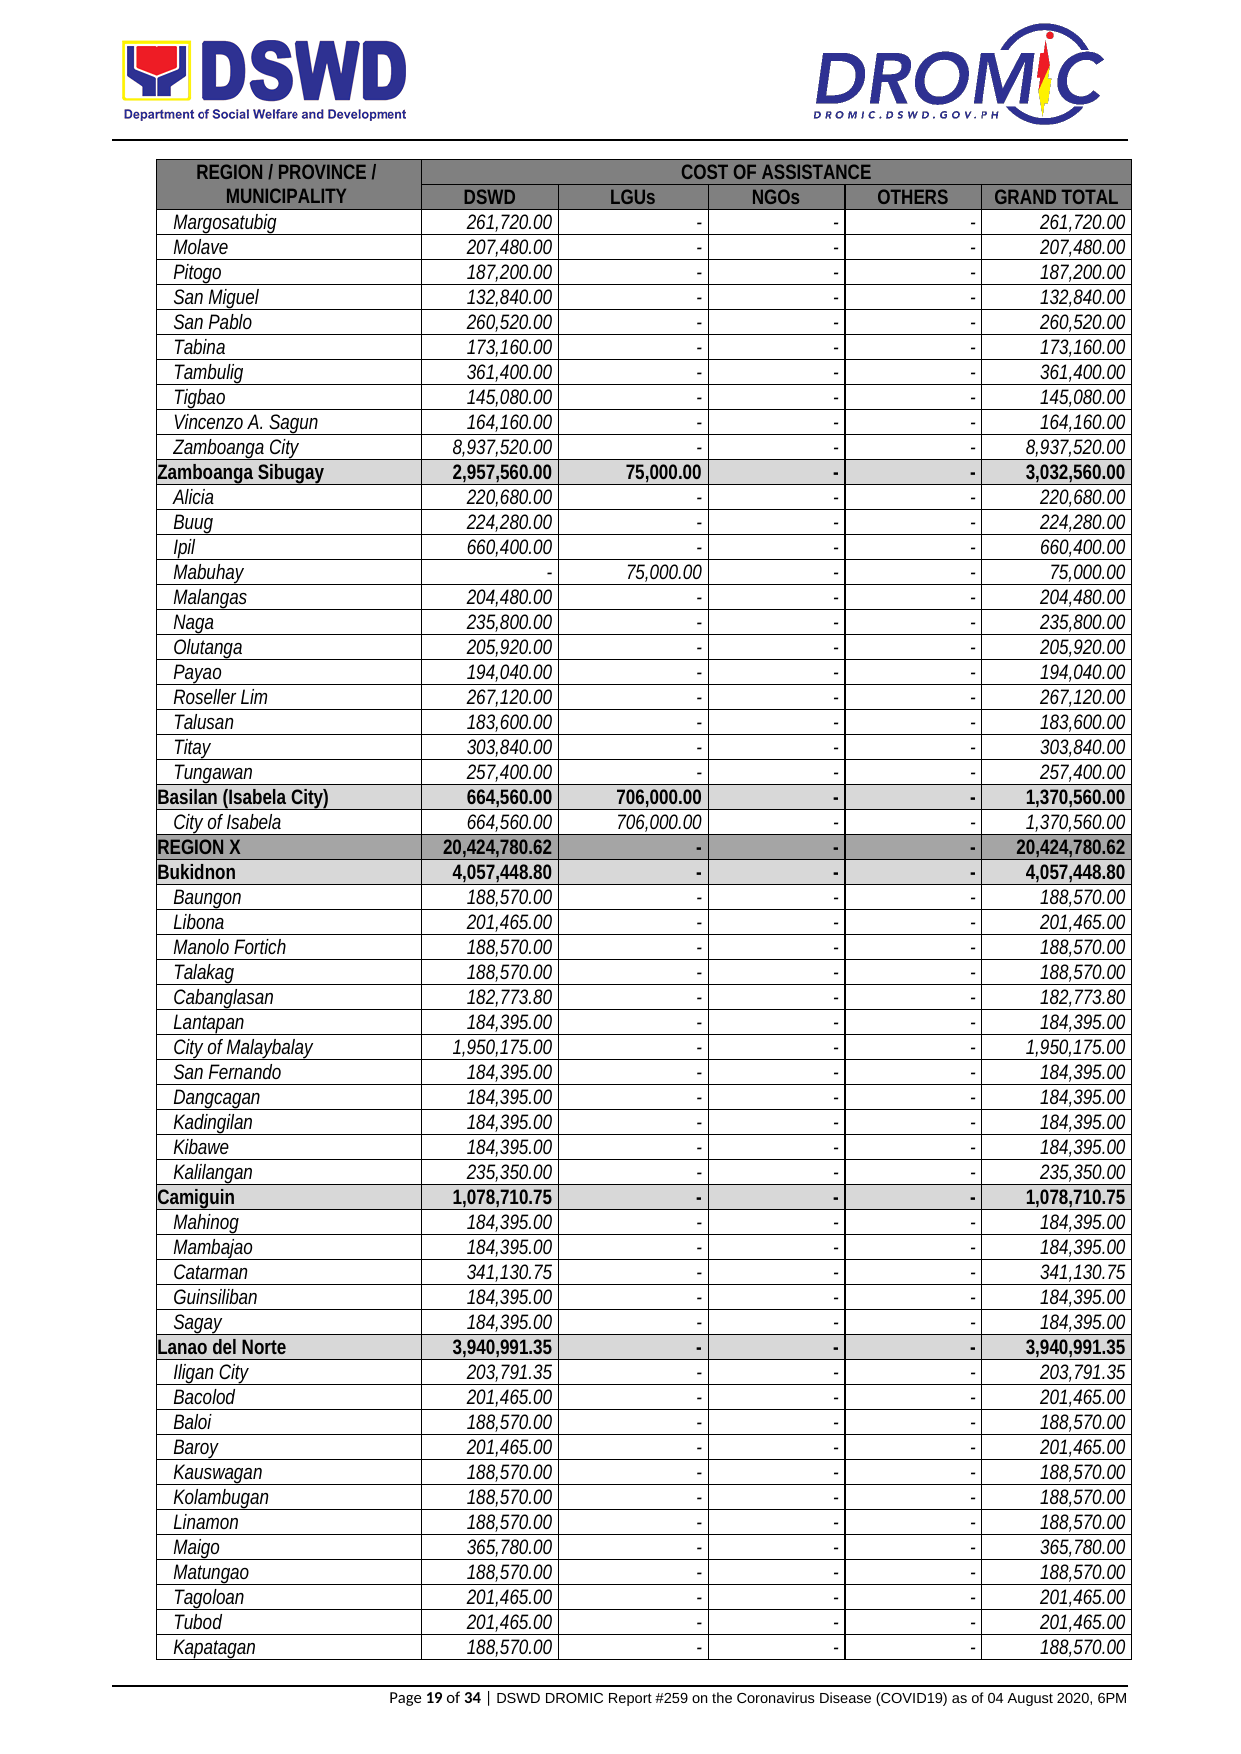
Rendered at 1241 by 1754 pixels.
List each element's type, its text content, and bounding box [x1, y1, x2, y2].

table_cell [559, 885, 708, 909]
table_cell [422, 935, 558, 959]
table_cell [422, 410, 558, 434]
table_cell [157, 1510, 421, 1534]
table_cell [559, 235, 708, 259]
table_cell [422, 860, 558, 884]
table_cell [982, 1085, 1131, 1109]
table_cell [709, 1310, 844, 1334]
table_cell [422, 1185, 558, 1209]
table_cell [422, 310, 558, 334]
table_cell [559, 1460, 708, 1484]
table_cell GRAND TOTAL [982, 185, 1131, 209]
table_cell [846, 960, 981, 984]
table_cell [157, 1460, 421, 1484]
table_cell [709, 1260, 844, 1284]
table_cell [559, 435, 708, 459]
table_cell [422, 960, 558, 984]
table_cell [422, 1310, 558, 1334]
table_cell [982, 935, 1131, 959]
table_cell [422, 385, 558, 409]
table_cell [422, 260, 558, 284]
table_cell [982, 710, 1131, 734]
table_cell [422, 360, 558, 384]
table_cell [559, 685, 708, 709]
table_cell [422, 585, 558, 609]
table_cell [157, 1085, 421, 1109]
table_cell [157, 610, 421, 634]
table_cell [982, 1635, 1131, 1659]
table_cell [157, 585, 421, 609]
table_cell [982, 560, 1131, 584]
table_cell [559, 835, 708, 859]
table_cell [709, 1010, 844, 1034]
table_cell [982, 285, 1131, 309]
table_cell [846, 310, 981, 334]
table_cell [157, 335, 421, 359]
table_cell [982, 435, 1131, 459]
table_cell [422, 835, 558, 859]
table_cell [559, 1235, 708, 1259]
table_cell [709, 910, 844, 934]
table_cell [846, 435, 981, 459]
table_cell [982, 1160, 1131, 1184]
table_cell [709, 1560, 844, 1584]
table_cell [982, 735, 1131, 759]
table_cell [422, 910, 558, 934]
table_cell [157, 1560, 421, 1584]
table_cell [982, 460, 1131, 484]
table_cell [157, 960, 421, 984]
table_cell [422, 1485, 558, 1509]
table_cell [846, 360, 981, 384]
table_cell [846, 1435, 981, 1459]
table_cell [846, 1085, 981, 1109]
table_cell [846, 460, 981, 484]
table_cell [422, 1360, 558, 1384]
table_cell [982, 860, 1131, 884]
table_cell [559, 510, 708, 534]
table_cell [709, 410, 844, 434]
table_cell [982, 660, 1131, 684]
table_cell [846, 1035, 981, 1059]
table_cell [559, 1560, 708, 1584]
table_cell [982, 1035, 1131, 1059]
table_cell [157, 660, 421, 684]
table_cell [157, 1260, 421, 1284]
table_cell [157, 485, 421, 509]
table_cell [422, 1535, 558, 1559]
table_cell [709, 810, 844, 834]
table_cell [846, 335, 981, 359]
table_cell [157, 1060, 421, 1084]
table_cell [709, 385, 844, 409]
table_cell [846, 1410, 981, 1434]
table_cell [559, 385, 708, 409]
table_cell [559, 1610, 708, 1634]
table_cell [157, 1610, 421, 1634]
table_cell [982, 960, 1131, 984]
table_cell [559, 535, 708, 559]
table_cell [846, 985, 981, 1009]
table_header REGION / PROVINCE / MUNICIPALITY [157, 160, 421, 209]
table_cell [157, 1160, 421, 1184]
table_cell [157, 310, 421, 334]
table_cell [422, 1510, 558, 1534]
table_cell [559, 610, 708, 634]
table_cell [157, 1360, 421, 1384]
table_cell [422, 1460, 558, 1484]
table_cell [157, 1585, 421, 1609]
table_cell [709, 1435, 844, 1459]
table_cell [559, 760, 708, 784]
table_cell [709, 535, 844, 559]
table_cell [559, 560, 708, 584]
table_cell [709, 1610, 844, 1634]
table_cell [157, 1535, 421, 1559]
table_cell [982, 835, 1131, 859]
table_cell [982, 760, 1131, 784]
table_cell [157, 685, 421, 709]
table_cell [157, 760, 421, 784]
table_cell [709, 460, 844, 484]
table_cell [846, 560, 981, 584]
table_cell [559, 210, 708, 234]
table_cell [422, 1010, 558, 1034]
table_cell NGOs [709, 185, 844, 209]
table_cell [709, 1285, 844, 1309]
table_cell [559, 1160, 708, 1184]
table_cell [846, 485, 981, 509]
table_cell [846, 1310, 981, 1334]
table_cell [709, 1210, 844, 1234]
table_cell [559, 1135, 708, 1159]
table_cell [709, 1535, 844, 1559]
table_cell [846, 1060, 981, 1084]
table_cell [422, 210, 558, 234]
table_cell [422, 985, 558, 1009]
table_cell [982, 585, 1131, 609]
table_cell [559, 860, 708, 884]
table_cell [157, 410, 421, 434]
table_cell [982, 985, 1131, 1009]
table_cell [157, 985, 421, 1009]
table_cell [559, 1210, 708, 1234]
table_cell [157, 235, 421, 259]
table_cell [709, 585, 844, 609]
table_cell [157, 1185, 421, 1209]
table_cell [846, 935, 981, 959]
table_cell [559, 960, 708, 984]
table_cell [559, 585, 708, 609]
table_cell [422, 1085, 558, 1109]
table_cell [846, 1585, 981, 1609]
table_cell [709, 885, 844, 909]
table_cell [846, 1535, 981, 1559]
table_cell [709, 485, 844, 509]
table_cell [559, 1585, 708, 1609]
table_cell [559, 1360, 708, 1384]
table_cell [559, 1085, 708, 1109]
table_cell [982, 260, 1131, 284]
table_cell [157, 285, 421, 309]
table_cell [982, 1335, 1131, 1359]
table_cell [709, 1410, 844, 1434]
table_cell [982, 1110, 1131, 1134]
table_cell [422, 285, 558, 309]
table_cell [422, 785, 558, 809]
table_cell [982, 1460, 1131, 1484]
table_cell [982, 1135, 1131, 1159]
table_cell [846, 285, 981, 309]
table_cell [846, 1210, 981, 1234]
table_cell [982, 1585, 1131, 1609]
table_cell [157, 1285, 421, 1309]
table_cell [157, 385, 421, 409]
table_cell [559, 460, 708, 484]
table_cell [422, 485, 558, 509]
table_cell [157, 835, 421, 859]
table_header COST OF ASSISTANCE [422, 160, 1131, 184]
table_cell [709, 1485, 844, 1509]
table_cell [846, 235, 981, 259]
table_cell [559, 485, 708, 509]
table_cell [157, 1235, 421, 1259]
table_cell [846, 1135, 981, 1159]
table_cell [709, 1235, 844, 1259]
picture [781, 23, 1133, 125]
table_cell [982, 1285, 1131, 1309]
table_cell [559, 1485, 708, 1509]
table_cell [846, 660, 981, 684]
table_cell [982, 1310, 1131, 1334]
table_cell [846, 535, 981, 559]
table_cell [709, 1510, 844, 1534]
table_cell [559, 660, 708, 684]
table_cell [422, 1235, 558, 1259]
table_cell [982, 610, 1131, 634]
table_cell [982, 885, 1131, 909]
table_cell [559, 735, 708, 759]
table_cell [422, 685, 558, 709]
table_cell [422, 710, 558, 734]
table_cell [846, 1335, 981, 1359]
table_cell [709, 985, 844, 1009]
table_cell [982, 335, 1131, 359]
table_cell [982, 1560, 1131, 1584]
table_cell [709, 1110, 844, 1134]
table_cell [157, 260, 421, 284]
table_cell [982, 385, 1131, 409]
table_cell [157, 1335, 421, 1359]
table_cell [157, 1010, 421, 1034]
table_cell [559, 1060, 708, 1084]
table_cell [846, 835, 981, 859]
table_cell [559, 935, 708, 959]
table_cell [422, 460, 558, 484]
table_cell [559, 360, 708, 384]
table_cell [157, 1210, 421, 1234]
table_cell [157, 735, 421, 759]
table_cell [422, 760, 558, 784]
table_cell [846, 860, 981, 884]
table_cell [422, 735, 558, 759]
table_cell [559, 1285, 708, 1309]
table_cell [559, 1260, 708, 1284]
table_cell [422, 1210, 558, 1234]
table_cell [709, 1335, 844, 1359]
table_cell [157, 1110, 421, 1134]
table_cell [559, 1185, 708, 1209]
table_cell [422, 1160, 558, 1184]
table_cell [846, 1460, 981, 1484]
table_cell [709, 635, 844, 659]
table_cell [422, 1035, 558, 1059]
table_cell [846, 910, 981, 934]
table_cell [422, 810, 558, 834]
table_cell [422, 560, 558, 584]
table_cell LGUs [559, 185, 708, 209]
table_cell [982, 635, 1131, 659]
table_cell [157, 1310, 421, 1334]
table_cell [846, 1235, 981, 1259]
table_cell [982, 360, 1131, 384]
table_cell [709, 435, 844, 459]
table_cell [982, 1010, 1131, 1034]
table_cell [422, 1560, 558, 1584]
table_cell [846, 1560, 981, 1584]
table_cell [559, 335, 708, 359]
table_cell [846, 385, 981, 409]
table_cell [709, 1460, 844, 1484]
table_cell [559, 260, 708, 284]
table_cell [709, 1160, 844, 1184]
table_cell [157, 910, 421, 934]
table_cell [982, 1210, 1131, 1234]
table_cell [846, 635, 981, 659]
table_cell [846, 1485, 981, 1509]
table_cell OTHERS [846, 185, 981, 209]
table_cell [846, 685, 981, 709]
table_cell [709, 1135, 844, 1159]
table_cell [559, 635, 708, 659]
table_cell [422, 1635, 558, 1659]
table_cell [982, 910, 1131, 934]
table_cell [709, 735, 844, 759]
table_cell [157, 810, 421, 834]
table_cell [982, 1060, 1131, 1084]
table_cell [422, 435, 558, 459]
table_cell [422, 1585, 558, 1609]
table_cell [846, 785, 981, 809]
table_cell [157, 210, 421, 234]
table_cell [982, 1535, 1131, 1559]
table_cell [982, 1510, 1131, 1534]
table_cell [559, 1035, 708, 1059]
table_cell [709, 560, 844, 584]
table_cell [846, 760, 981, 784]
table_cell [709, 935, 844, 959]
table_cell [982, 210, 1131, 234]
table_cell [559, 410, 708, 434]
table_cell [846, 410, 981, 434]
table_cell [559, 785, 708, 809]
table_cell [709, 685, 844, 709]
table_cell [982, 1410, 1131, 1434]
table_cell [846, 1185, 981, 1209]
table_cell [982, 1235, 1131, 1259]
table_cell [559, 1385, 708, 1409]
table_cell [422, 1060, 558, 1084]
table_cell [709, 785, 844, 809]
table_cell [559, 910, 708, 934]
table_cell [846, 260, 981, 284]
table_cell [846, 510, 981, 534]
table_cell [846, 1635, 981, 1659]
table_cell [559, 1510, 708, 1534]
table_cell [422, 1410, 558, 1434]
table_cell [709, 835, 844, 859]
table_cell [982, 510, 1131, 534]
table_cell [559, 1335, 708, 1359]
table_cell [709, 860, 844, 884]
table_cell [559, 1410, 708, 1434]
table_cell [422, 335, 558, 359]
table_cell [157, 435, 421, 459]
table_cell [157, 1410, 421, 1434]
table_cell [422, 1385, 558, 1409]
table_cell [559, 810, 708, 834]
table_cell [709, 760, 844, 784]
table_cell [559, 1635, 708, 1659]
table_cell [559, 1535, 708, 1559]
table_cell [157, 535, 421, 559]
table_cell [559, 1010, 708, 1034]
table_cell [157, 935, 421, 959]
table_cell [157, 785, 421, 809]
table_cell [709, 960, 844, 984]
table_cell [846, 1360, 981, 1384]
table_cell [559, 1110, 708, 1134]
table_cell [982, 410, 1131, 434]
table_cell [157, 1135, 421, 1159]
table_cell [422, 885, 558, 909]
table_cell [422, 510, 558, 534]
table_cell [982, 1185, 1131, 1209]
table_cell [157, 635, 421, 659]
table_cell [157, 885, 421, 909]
picture [112, 37, 416, 125]
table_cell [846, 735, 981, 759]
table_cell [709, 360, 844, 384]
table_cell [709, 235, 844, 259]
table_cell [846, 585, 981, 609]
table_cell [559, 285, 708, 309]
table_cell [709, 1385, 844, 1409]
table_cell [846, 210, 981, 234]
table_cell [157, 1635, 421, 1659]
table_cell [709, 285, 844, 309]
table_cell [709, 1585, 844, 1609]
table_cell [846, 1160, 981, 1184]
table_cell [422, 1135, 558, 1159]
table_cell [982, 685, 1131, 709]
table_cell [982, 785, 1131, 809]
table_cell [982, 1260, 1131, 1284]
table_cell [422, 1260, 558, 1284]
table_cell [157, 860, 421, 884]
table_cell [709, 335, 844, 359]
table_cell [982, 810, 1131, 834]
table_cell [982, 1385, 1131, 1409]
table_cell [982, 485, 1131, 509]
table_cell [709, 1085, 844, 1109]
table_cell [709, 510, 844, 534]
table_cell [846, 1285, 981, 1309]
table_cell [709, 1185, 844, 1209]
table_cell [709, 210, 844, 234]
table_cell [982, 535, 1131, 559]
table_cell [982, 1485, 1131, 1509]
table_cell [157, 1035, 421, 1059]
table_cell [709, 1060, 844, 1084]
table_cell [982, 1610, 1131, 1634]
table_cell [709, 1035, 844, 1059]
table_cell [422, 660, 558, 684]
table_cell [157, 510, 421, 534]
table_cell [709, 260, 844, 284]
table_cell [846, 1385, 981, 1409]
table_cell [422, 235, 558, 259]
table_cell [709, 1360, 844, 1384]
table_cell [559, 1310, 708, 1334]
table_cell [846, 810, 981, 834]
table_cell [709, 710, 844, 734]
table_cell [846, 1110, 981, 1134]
table_cell DSWD [422, 185, 558, 209]
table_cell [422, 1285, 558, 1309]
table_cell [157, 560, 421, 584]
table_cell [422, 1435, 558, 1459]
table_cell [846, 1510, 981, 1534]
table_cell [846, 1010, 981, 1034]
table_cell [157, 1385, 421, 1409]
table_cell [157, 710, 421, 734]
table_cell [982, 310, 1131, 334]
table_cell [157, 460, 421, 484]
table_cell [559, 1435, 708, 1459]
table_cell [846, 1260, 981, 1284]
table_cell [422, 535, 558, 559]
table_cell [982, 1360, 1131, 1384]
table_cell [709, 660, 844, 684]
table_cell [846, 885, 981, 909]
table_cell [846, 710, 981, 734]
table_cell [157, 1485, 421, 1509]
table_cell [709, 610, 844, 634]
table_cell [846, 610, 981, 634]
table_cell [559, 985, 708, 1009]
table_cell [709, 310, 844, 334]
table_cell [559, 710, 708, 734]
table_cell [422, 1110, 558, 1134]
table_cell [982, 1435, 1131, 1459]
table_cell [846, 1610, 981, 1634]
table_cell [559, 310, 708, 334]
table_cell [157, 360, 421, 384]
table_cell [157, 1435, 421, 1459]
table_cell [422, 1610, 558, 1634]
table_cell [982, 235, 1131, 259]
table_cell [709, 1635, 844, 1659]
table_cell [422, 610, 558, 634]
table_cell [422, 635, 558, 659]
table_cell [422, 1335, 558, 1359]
